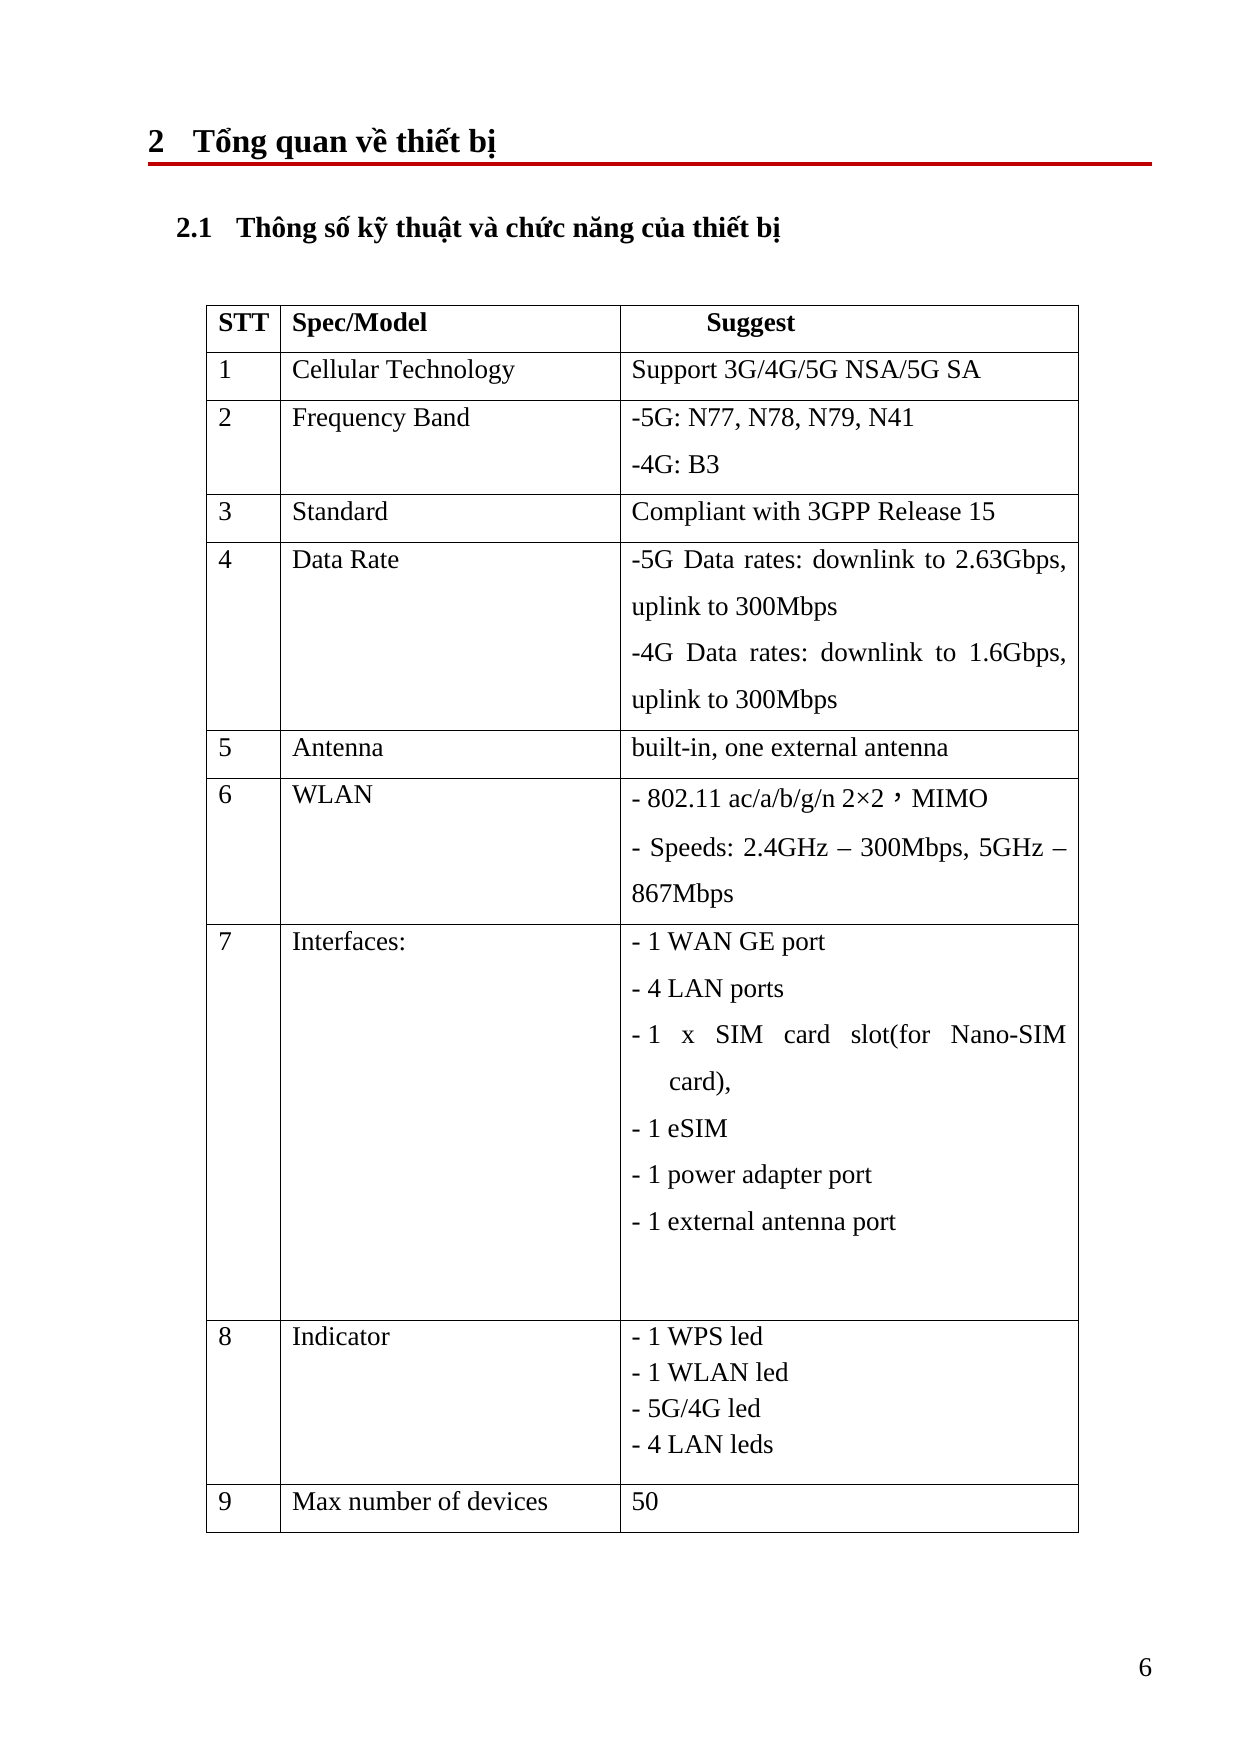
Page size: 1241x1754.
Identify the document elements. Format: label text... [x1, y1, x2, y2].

table_cell 5 [207, 731, 280, 777]
table_cell Data Rate [281, 543, 620, 730]
table_cell - 802.11 ac/a/b/g/n 2×2，MIMO - Speeds: 2.4GHz – 300Mbps, 5GHz – 867Mbps [621, 779, 1078, 924]
table_cell 3 [207, 495, 280, 542]
table_cell built-in, one external antenna [621, 731, 1078, 777]
table_cell Standard [281, 495, 620, 542]
table_cell Frequency Band [281, 401, 620, 494]
table_cell 1 [207, 353, 280, 400]
table_cell 6 [207, 779, 280, 924]
table_header Spec/Model [281, 306, 620, 352]
table_cell 7 [207, 925, 280, 1319]
subtitle Tổng quan về thiết bị [148, 121, 1152, 162]
table_cell 8 [207, 1321, 280, 1484]
table_cell -5G: N77, N78, N79, N41 -4G: B3 [621, 401, 1078, 494]
table_cell -5G Data rates: downlink to 2.63Gbps, uplink to 300Mbps -4G Data rates: downlink to 1.6Gbps, uplink to 300Mbps [621, 543, 1078, 730]
table_cell 1 WAN GE port 4 LAN ports 1 x SIM card slot(for Nano-SIM card), 1 eSIM 1 power adapter port 1 external antenna port [621, 925, 1078, 1319]
table_cell Max number of devices [281, 1485, 620, 1532]
table_cell 9 [207, 1485, 280, 1532]
table_header STT [207, 306, 280, 352]
table_header Suggest [621, 306, 1078, 352]
table_cell Interfaces: [281, 925, 620, 1319]
table_cell Antenna [281, 731, 620, 777]
table_cell Support 3G/4G/5G NSA/5G SA [621, 353, 1078, 400]
table_cell Cellular Technology [281, 353, 620, 400]
table_cell 1 WPS led 1 WLAN led 5G/4G led 4 LAN leds [621, 1321, 1078, 1484]
table_cell Indicator [281, 1321, 620, 1484]
table_cell Compliant with 3GPP Release 15 [621, 495, 1078, 542]
subtitle Thông số kỹ thuật và chức năng của thiết bị [176, 211, 1152, 244]
table_cell 50 [621, 1485, 1078, 1532]
table_cell WLAN [281, 779, 620, 924]
table_cell 2 [207, 401, 280, 494]
table_cell 4 [207, 543, 280, 730]
